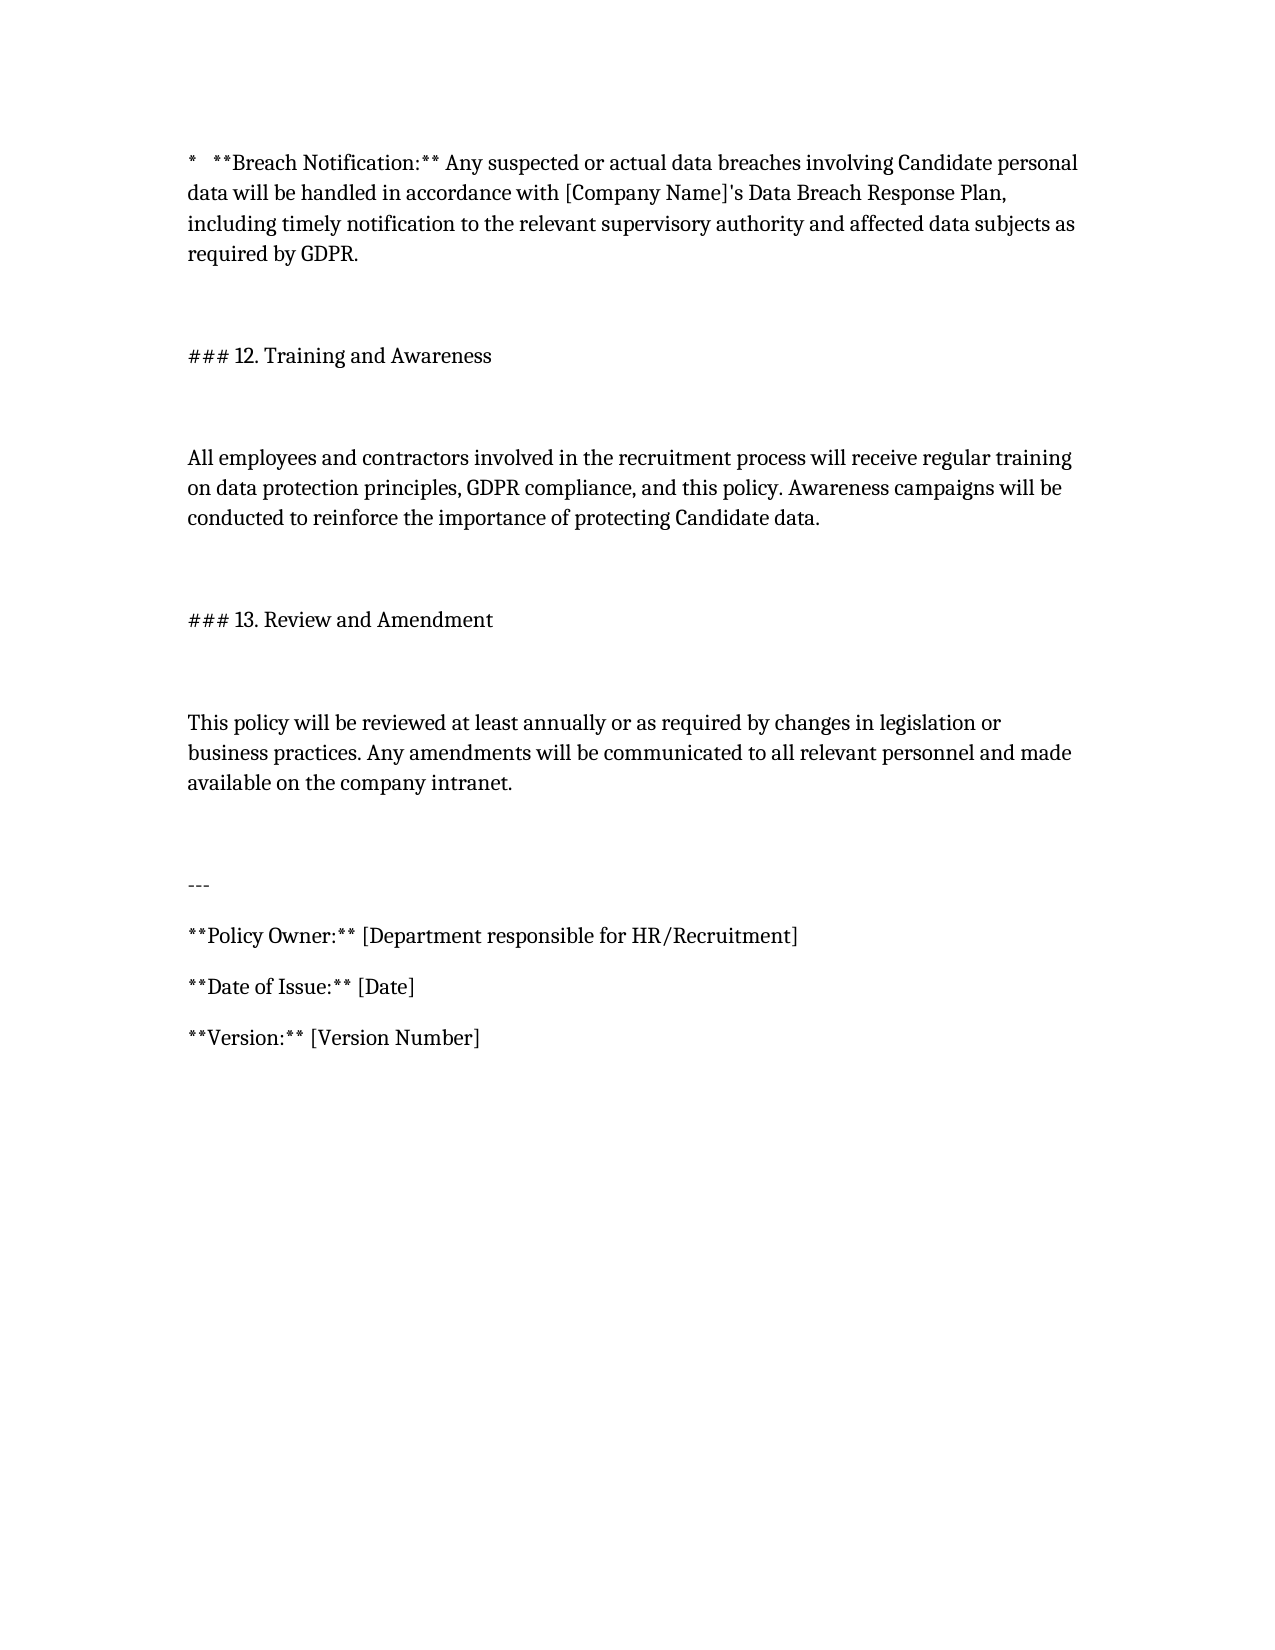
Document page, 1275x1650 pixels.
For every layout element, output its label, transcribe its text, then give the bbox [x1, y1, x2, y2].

text **Policy Owner:** [Department responsible for HR/Recruitment] [187, 923, 1087, 949]
text All employees and contractors involved in the recruitment process will receive regular training on data protection principles, GDPR compliance, and this policy. Awareness campaigns will be conducted to reinforce the importance of protecting Candidate data. [187, 445, 1087, 532]
text This policy will be reviewed at least annually or as required by changes in legislation or business practices. Any amendments will be communicated to all relevant personnel and made available on the company intranet. [187, 709, 1087, 796]
text ### 12. Training and Awareness [187, 343, 1087, 369]
text **Version:** [Version Number] [187, 1025, 1087, 1051]
text **Date of Issue:** [Date] [187, 974, 1087, 1000]
text * **Breach Notification:** Any suspected or actual data breaches involving Candidate personal data will be handled in accordance with [Company Name]'s Data Breach Response Plan, including timely notification to the relevant supervisory authority and affected data subjects as required by GDPR. [187, 150, 1087, 267]
text ### 13. Review and Amendment [187, 607, 1087, 634]
text --- [187, 872, 1087, 898]
